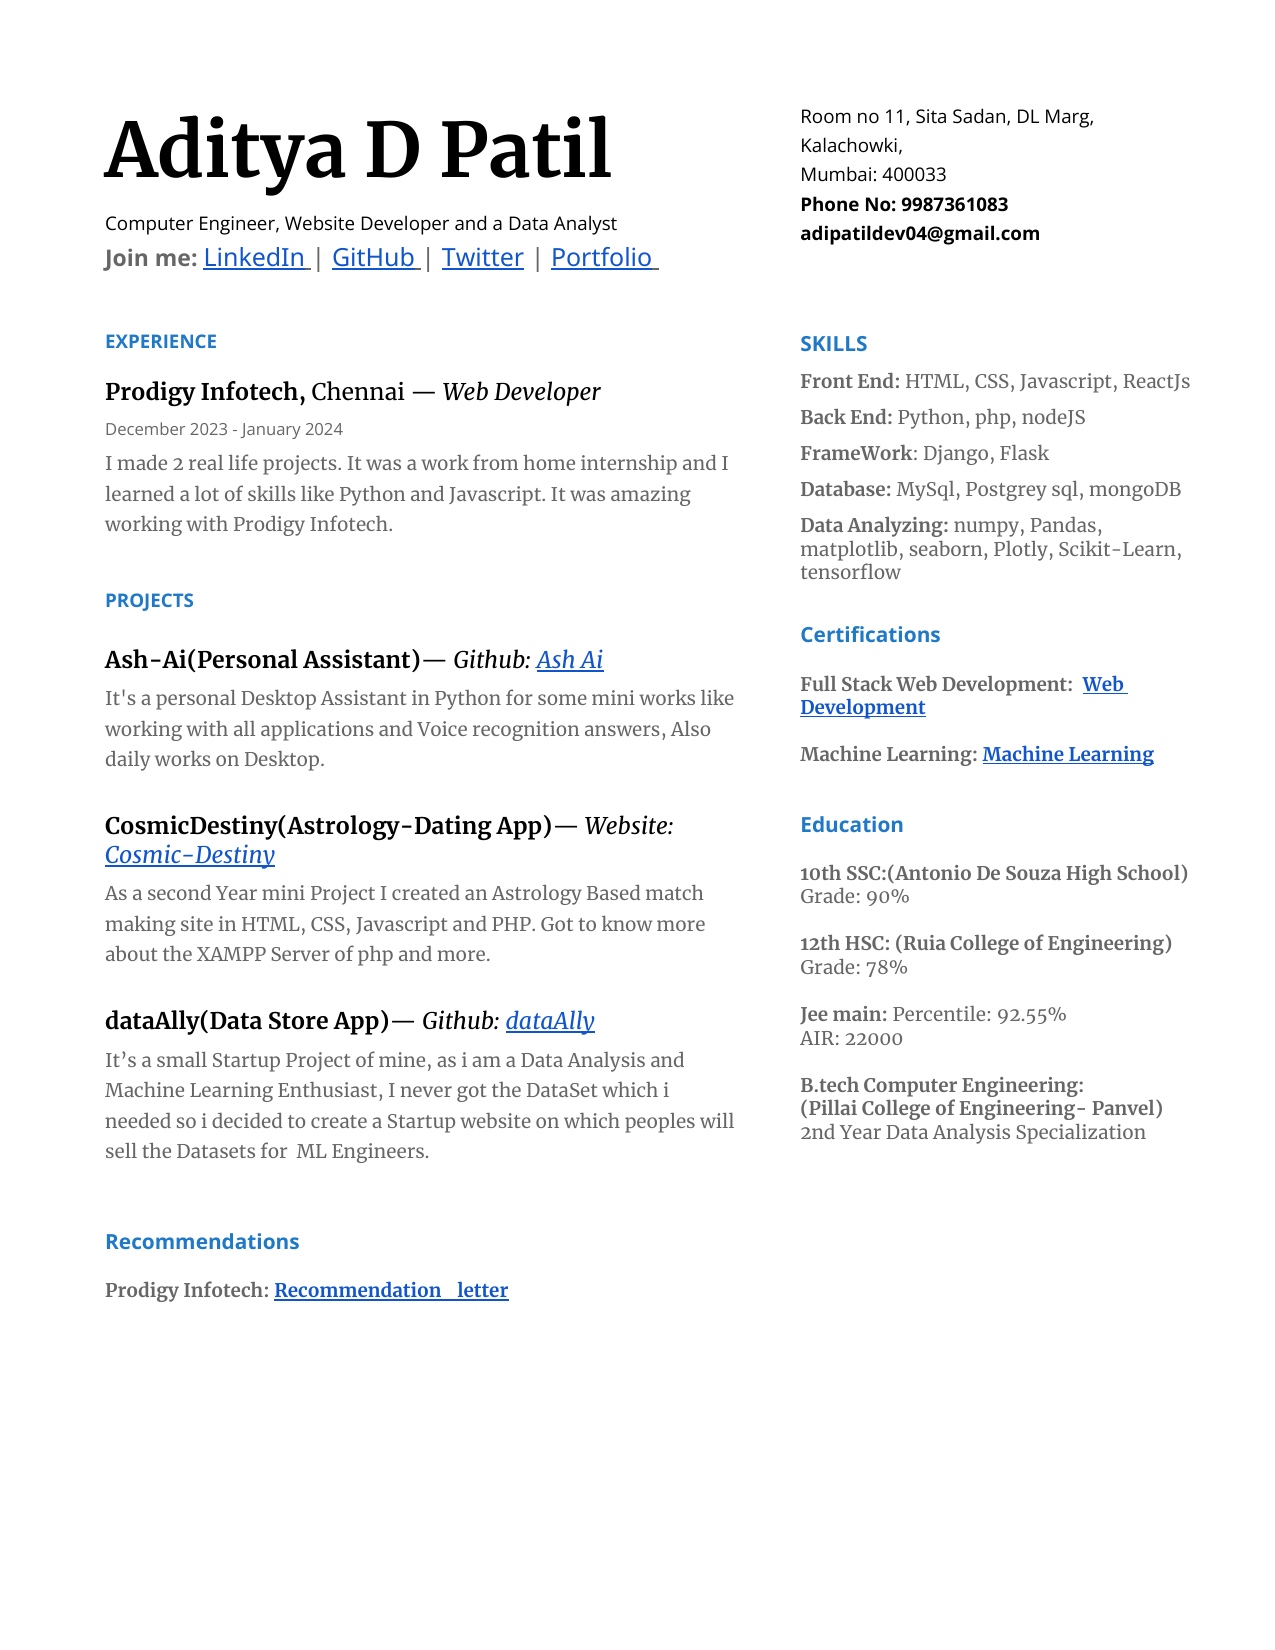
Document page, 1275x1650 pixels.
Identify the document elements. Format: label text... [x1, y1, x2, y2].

table_header Room no 11, Sita Sadan, DL Marg, Kalachowki, Mumbai: 400033 Phone No: 9987361083 adipatildev04@gmail.com [785, 88, 1240, 288]
table_header Aditya D Patil Computer Engineer, Website Developer and a Data Analyst Join me: LinkedIn | GitHub | Twitter | Portfolio [90, 88, 785, 288]
table_cell EXPERIENCE Prodigy Infotech, Chennai — Web Developer December 2023 - January 2024 I made 2 real life projects. It was a work from home internship and I learned a lot of skills like Python and Javascript. It was amazing working with Prodigy Infotech. PROJECTS Ash-Ai(Personal Assistant)— Github: Ash Ai It's a personal Desktop Assistant in Python for some mini works like working with all applications and Voice recognition answers, Also daily works on Desktop. CosmicDestiny(Astrology-Dating App)— Website: Cosmic-Destiny As a second Year mini Project I created an Astrology Based match making site in HTML, CSS, Javascript and PHP. Got to know more about the XAMPP Server of php and more. dataAlly(Data Store App)— Github: dataAlly It’s a small Startup Project of mine, as i am a Data Analysis and Machine Learning Enthusiast, I never got the DataSet which i needed so i decided to create a Startup website on which peoples will sell the Datasets for ML Engineers. Recommendations Prodigy Infotech: Recommendation_letter [90, 288, 785, 1365]
table_cell SKILLS Front End: HTML, CSS, Javascript, ReactJs Back End: Python, php, nodeJS FrameWork: Django, Flask Database: MySql, Postgrey sql, mongoDB Data Analyzing: numpy, Pandas, matplotlib, seaborn, Plotly, Scikit-Learn, tensorflow Certifications Full Stack Web Development: Web Development Machine Learning: Machine Learning Education 10th SSC:(Antonio De Souza High School) Grade: 90% 12th HSC: (Ruia College of Engineering) Grade: 78% Jee main: Percentile: 92.55% AIR: 22000 B.tech Computer Engineering: (Pillai College of Engineering- Panvel) 2nd Year Data Analysis Specialization [785, 288, 1240, 1365]
